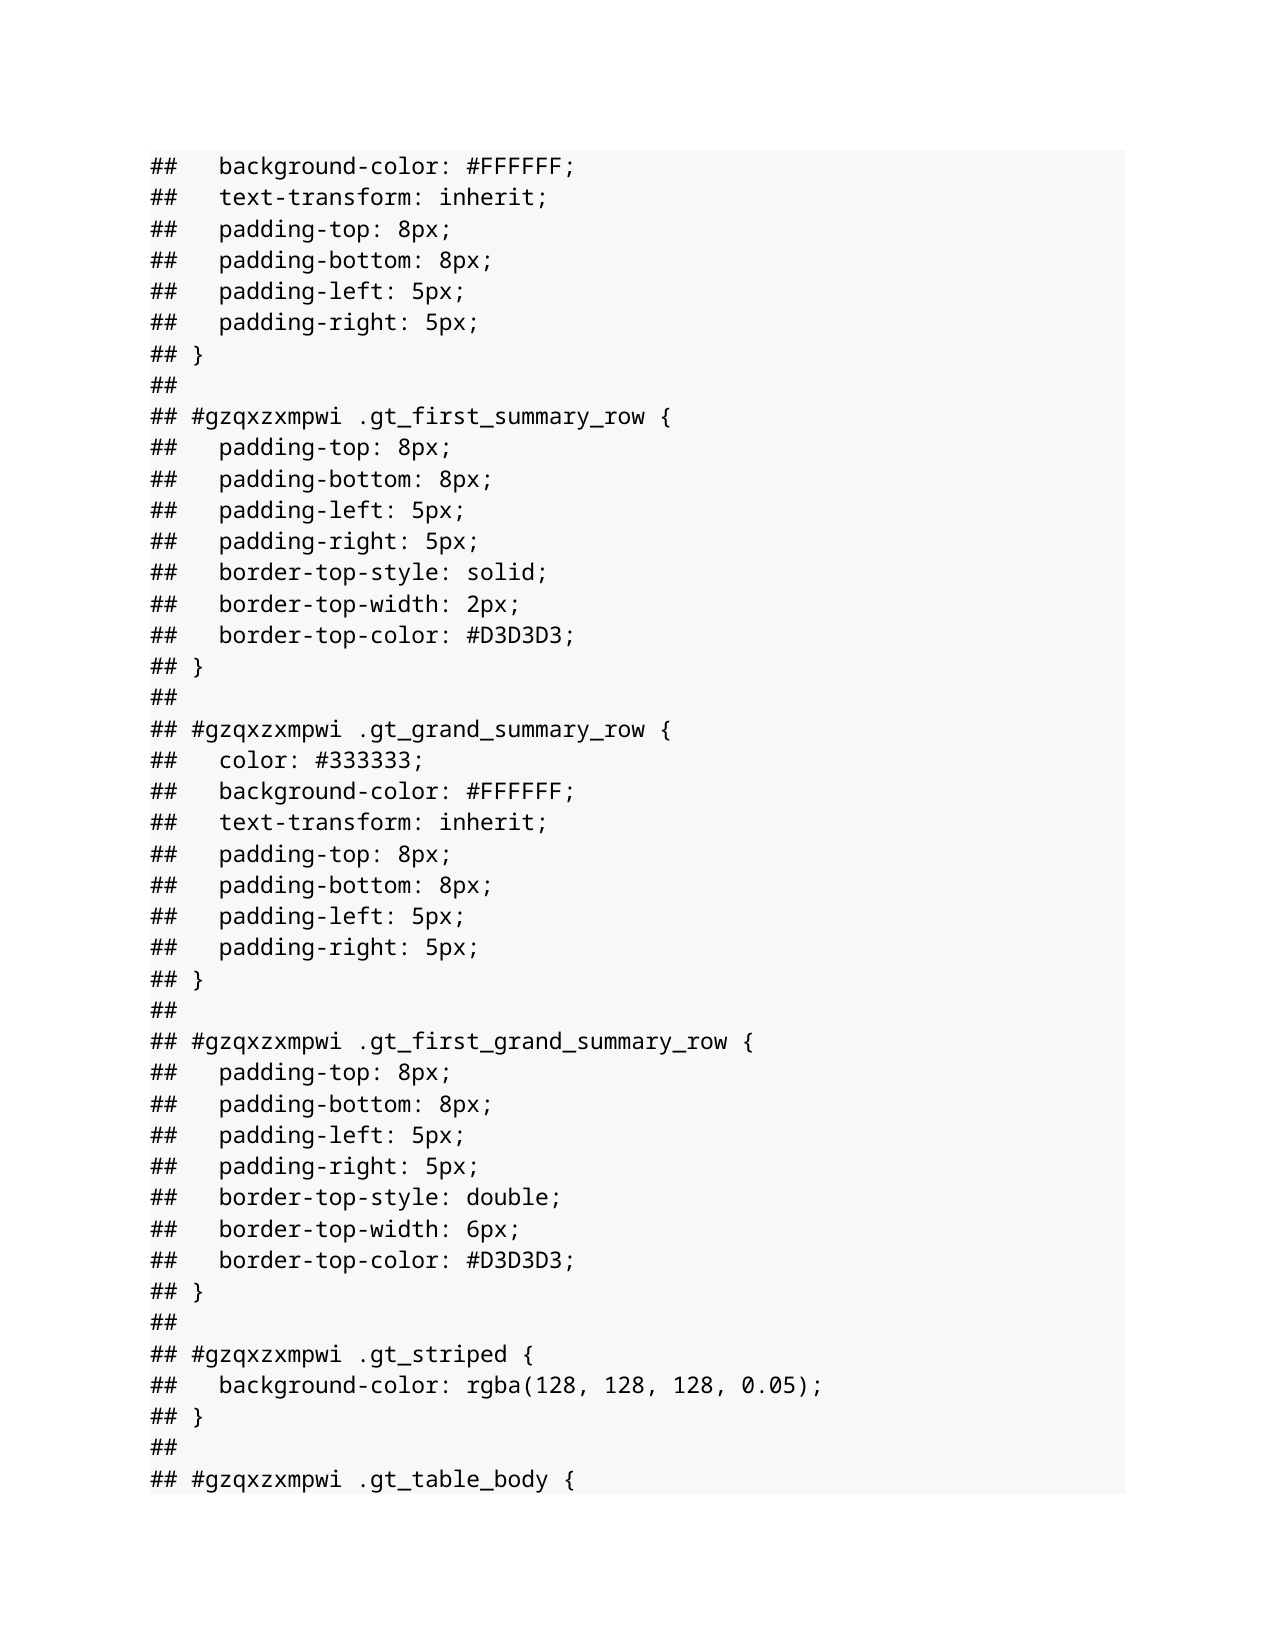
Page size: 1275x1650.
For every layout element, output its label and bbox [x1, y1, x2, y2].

text [150, 150, 1125, 1494]
